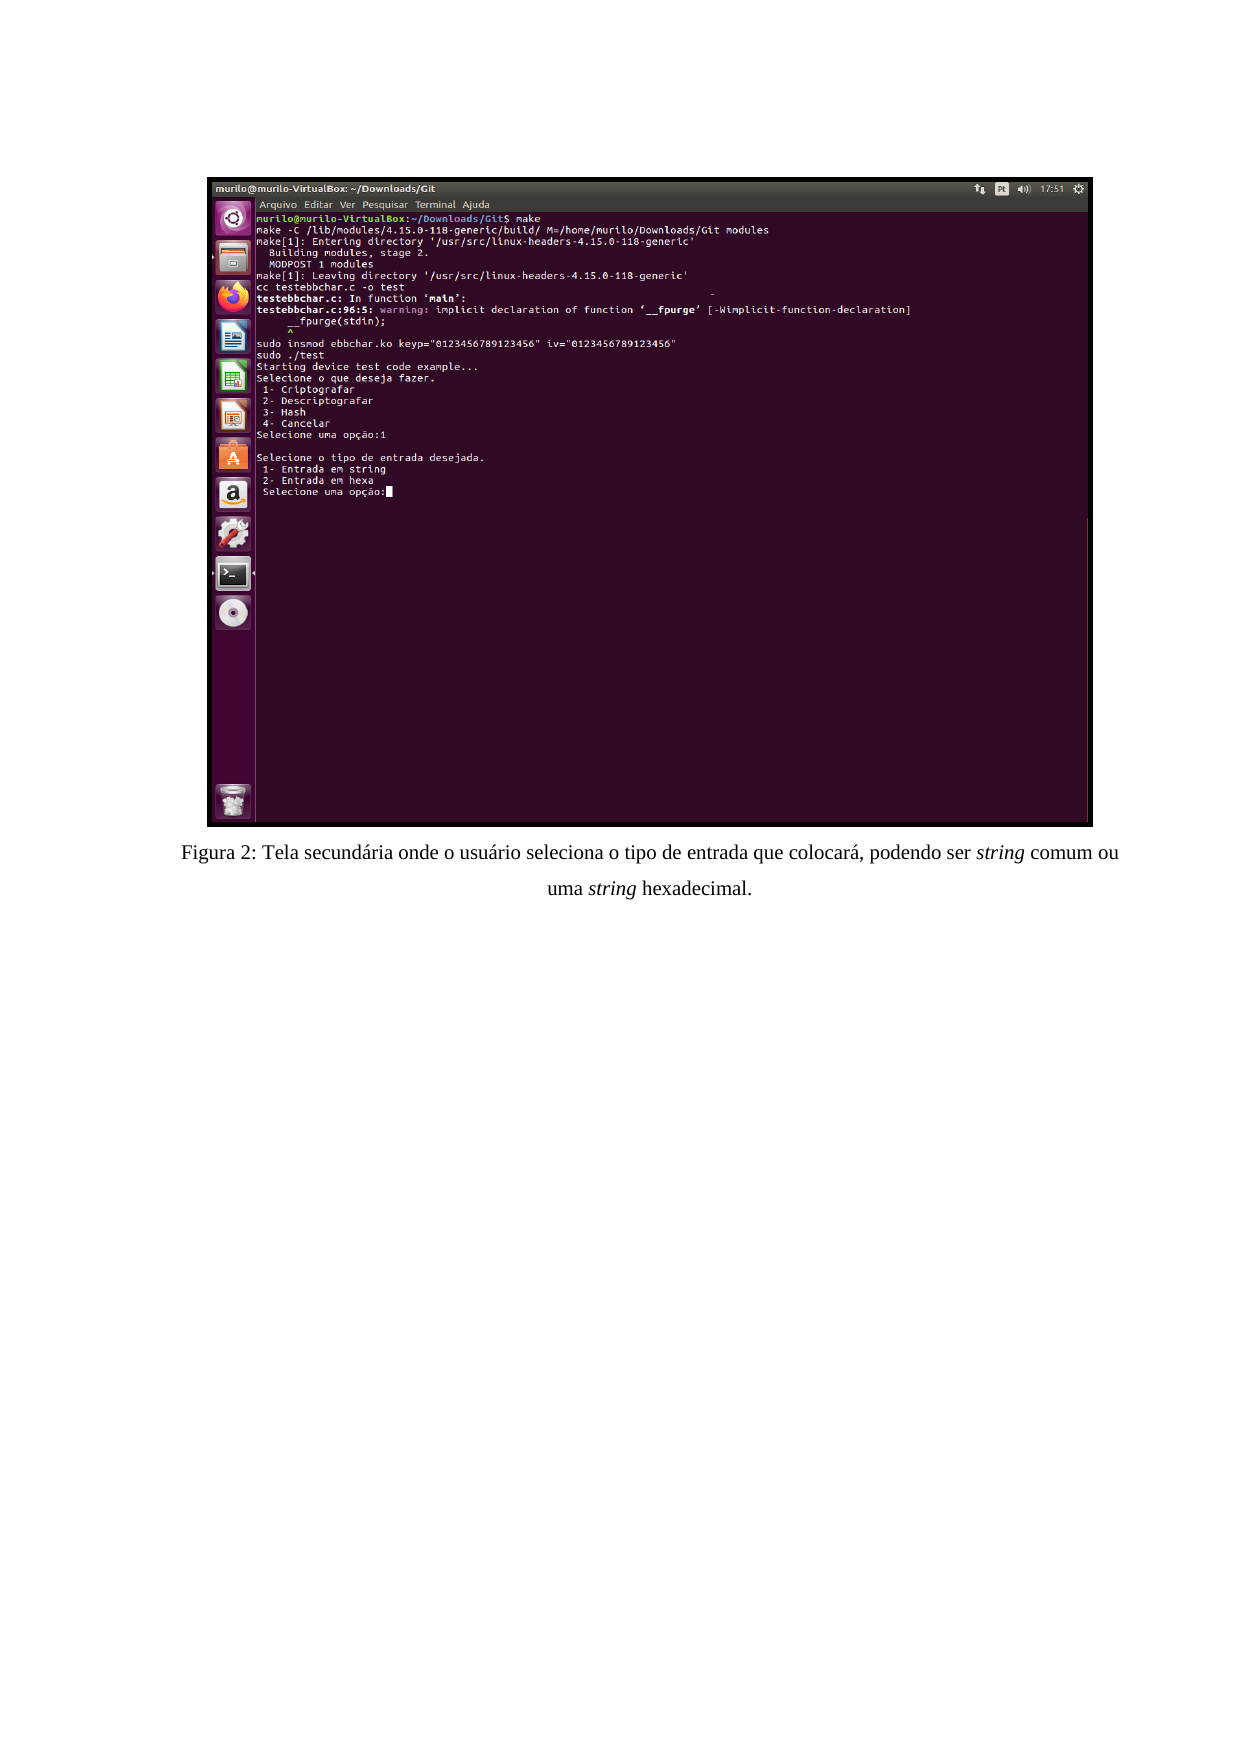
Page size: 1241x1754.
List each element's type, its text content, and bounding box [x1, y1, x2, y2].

picture [212, 182, 1088, 822]
text Figura 2: Tela secundária onde o usuário seleciona o tipo de entrada que colocará, podendo ser string comum ou uma string hexadecimal. [177, 840, 1122, 900]
